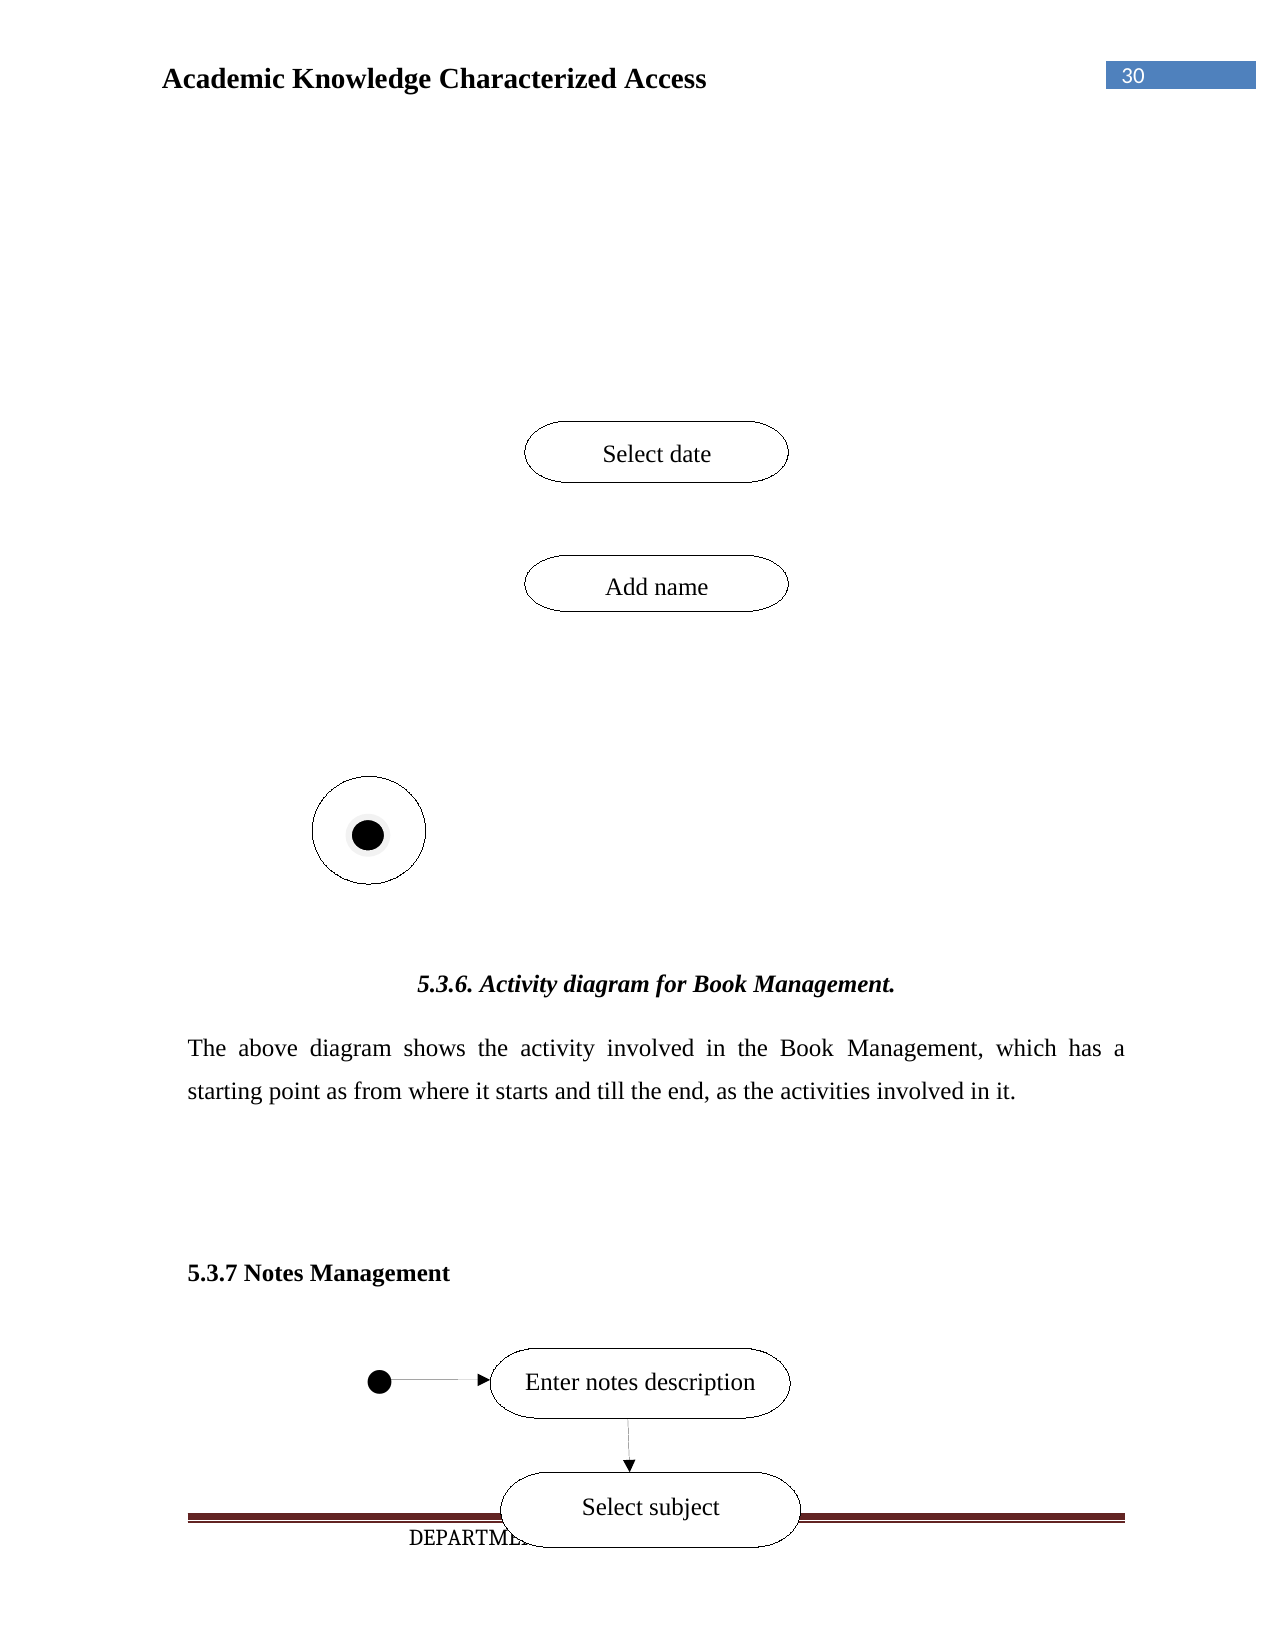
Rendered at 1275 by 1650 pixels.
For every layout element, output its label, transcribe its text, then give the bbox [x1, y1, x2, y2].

text The above diagram shows the activity involved in the Book Management, which has a starting point as from where it starts and till the end, as the activities involved in it. [187, 1033, 1125, 1105]
text • [187, 1322, 1125, 1437]
text 5.3.6. Activity diagram for Book Management. [187, 969, 1125, 998]
text 5.3.7 Notes Management [187, 1258, 1125, 1287]
